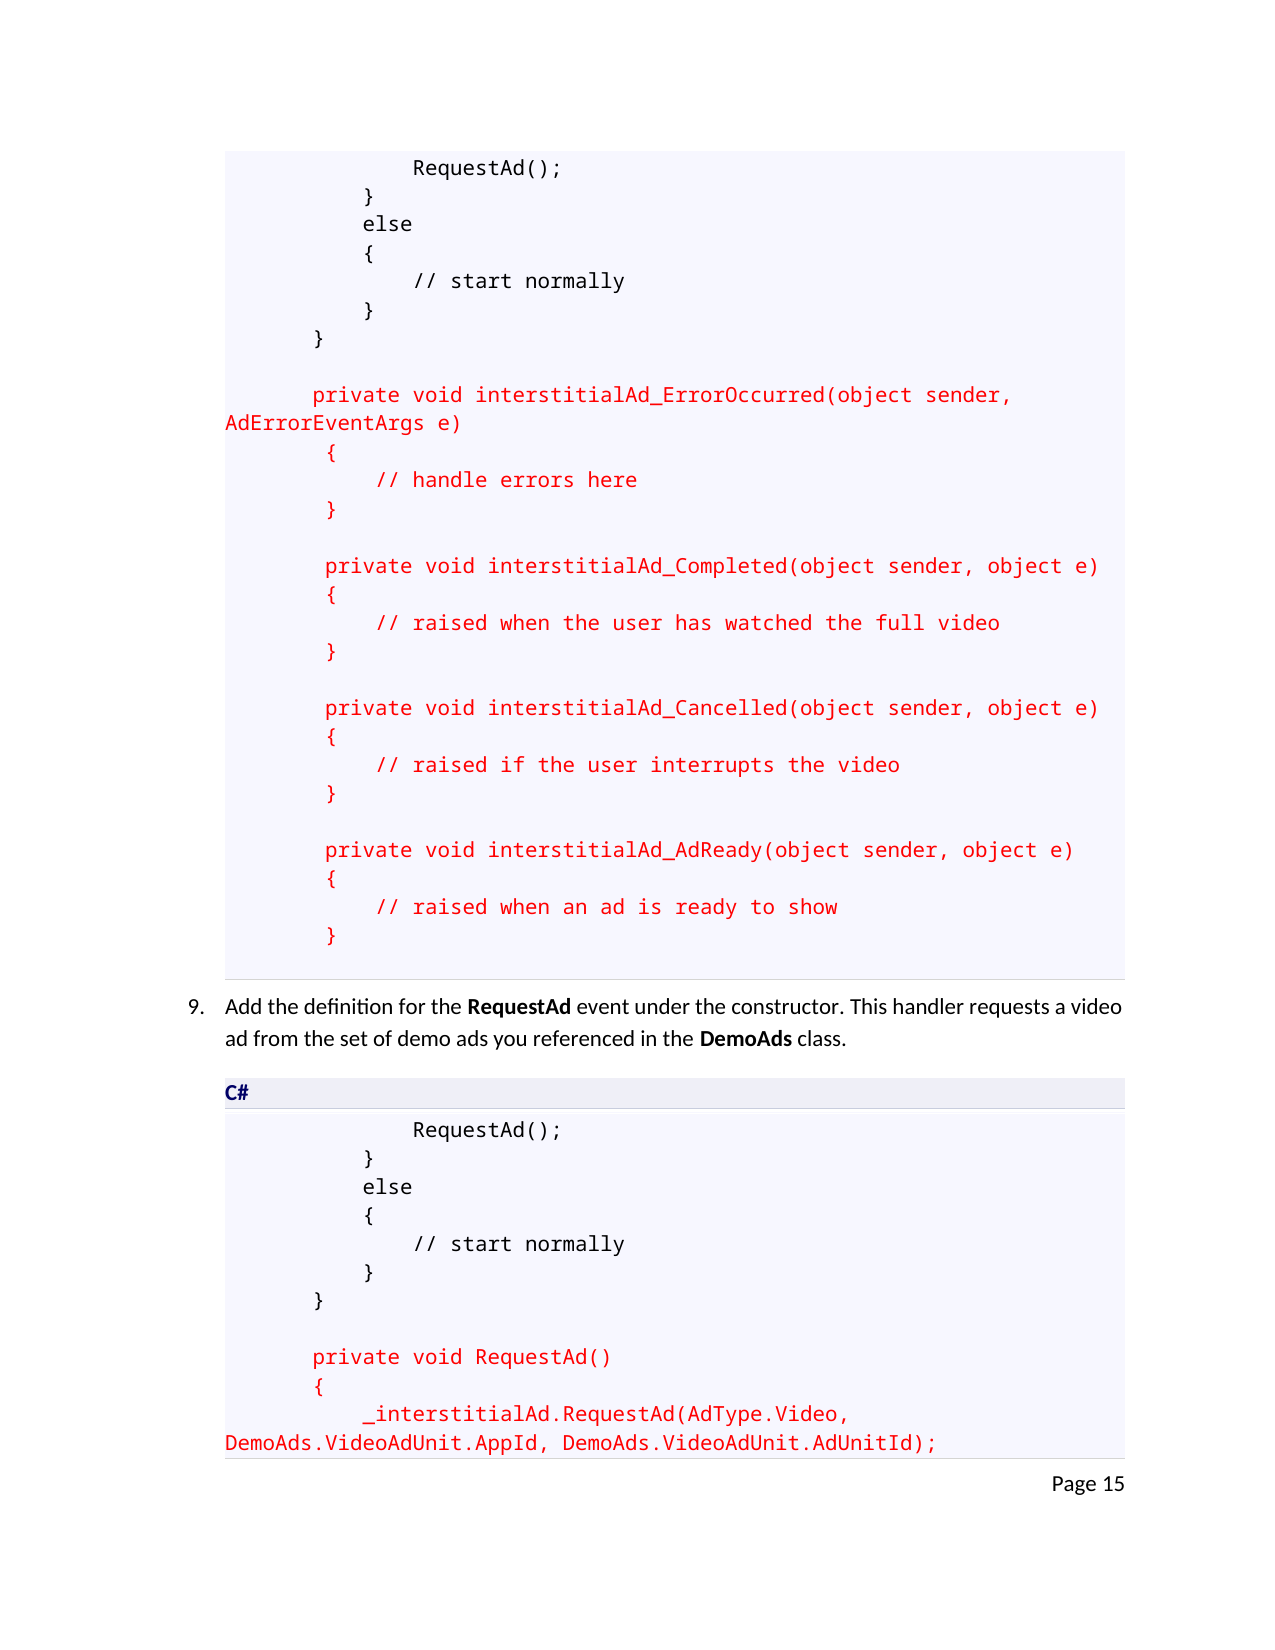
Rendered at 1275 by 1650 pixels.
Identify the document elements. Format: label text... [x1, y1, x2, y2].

text // raised when an ad is ready to show [225, 889, 1125, 918]
text private void interstitialAd_Cancelled(object sender, object e) [225, 690, 1125, 719]
text } [225, 491, 1125, 520]
text } [225, 178, 1125, 207]
text // handle errors here [225, 463, 1125, 491]
text // start normally [225, 1226, 1125, 1254]
text private void interstitialAd_Completed(object sender, object e) [225, 548, 1125, 577]
text private void RequestAd() [225, 1340, 1125, 1368]
text { [225, 434, 1125, 463]
text } [225, 633, 1125, 662]
text { [225, 235, 1125, 264]
text { [225, 719, 1125, 747]
text { [225, 1198, 1125, 1226]
text private void interstitialAd_AdReady(object sender, object e) [225, 832, 1125, 861]
text RequestAd(); [225, 1114, 1125, 1141]
text else [225, 207, 1125, 235]
text C# [225, 1078, 1125, 1108]
text RequestAd(); [225, 151, 1125, 178]
text { [225, 861, 1125, 889]
text } [225, 1254, 1125, 1283]
text else [225, 1169, 1125, 1198]
text // raised if the user interrupts the video [225, 747, 1125, 776]
text Add the definition for the RequestAd event under the constructor. This handler requests a video ad from the set of demo ads you referenced in the DemoAds class. [187, 992, 1125, 1053]
text } [225, 1283, 1125, 1311]
text { [225, 1368, 1125, 1397]
text private void interstitialAd_ErrorOccurred(object sender, AdErrorEventArgs e) [225, 377, 1125, 434]
text // raised when the user has watched the full video [225, 605, 1125, 633]
text { [225, 577, 1125, 605]
text } [225, 1141, 1125, 1169]
text } [225, 776, 1125, 804]
text // start normally [225, 264, 1125, 292]
text } [225, 292, 1125, 321]
text } [225, 918, 1125, 946]
text _interstitialAd.RequestAd(AdType.Video, DemoAds.VideoAdUnit.AppId, DemoAds.VideoAdUnit.AdUnitId); [225, 1397, 1125, 1458]
text } [225, 321, 1125, 349]
